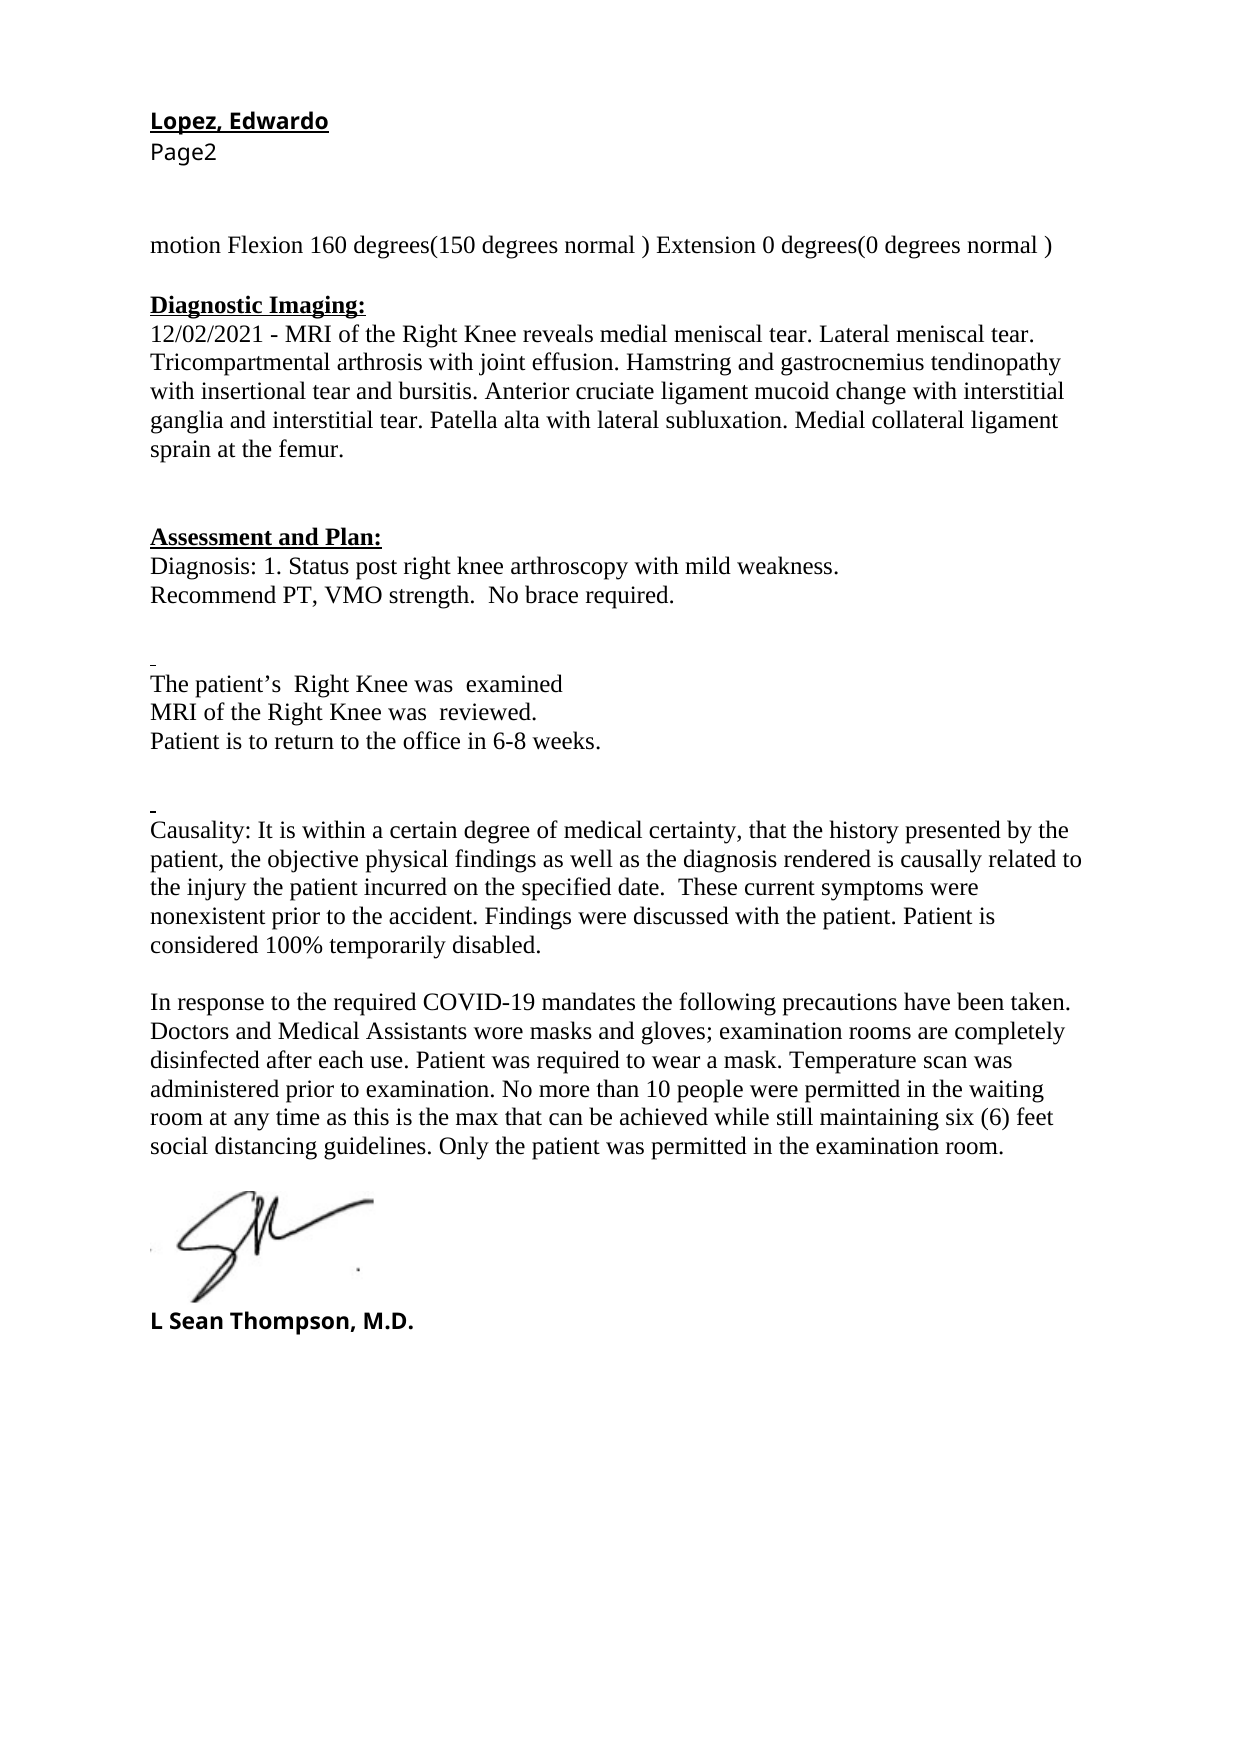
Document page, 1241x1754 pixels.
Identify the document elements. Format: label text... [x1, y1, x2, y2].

text L Sean Thompson, M.D. [150, 1305, 1090, 1337]
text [150, 230, 1090, 290]
text Diagnostic Imaging: 12/02/2021 - MRI of the Right Knee reveals medial meniscal tear. Lateral meniscal tear. Tricompartmental arthrosis with joint effusion. Hamstring and gastrocnemius tendinopathy with insertional tear and bursitis. Anterior cruciate ligament mucoid change with interstitial ganglia and interstitial tear. Patella alta with lateral subluxation. Medial collateral ligament sprain at the femur. [150, 290, 1090, 522]
text Causality: It is within a certain degree of medical certainty, that the history presented by the patient, the objective physical findings as well as the diagnosis rendered is causally related to the injury the patient incurred on the specified date. These current symptoms were nonexistent prior to the accident. Findings were discussed with the patient. Patient is considered 100% temporarily disabled. In response to the required COVID-19 mandates the following precautions have been taken. Doctors and Medical Assistants wore masks and gloves; examination rooms are completely disinfected after each use. Patient was required to wear a mask. Temperature scan was administered prior to examination. No more than 10 people were permitted in the waiting room at any time as this is the max that can be achieved while still maintaining six (6) feet social distancing guidelines. Only the patient was permitted in the examination room. [150, 786, 1090, 1191]
picture [150, 1191, 399, 1306]
text The patient’s Right Knee was examined MRI of the Right Knee was reviewed. Patient is to return to the office in 6-8 weeks. [150, 640, 1090, 786]
text Assessment and Plan: Diagnosis: 1. Status post right knee arthroscopy with mild weakness. Recommend PT, VMO strength. No brace required. [150, 522, 1090, 640]
